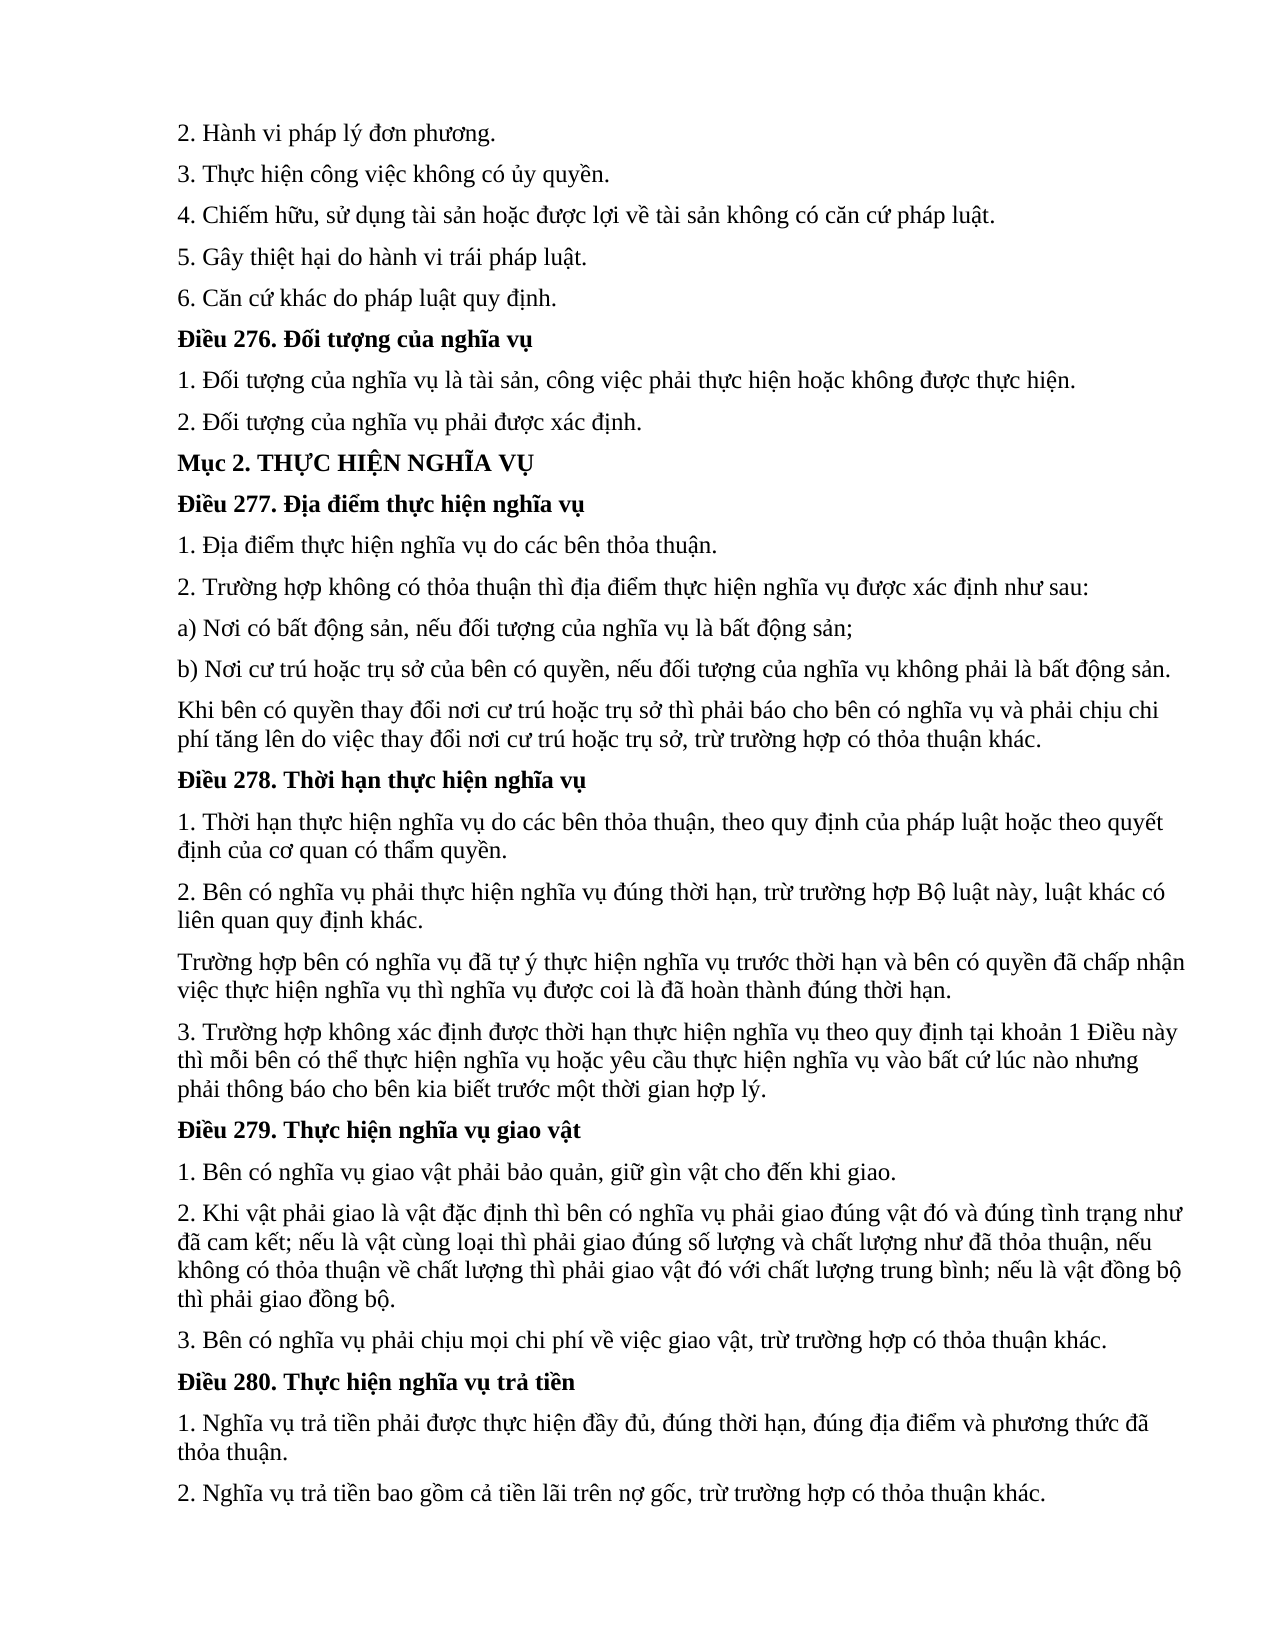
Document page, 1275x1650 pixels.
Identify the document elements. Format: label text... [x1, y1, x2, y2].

text 6. Căn cứ khác do pháp luật quy định. [177, 283, 1186, 312]
text 5. Gây thiệt hại do hành vi trái pháp luật. [177, 242, 1186, 271]
text 2. Hành vi pháp lý đơn phương. [177, 118, 1186, 147]
text 3. Bên có nghĩa vụ phải chịu mọi chi phí về việc giao vật, trừ trường hợp có thỏa thuận khác. [177, 1326, 1186, 1354]
text 1. Thời hạn thực hiện nghĩa vụ do các bên thỏa thuận, theo quy định của pháp luật hoặc theo quyết định của cơ quan có thẩm quyền. [177, 807, 1186, 864]
text Điều 279. Thực hiện nghĩa vụ giao vật [177, 1116, 1186, 1144]
text 2. Khi vật phải giao là vật đặc định thì bên có nghĩa vụ phải giao đúng vật đó và đúng tình trạng như đã cam kết; nếu là vật cùng loại thì phải giao đúng số lượng và chất lượng như đã thỏa thuận, nếu không có thỏa thuận về chất lượng thì phải giao vật đó với chất lượng trung bình; nếu là vật đồng bộ thì phải giao đồng bộ. [177, 1198, 1186, 1313]
text Khi bên có quyền thay đổi nơi cư trú hoặc trụ sở thì phải báo cho bên có nghĩa vụ và phải chịu chi phí tăng lên do việc thay đổi nơi cư trú hoặc trụ sở, trừ trường hợp có thỏa thuận khác. [177, 696, 1186, 753]
text 3. Trường hợp không xác định được thời hạn thực hiện nghĩa vụ theo quy định tại khoản 1 Điều này thì mỗi bên có thể thực hiện nghĩa vụ hoặc yêu cầu thực hiện nghĩa vụ vào bất cứ lúc nào nhưng phải thông báo cho bên kia biết trước một thời gian hợp lý. [177, 1017, 1186, 1103]
text 2. Trường hợp không có thỏa thuận thì địa điểm thực hiện nghĩa vụ được xác định như sau: [177, 572, 1186, 601]
text 1. Đối tượng của nghĩa vụ là tài sản, công việc phải thực hiện hoặc không được thực hiện. [177, 366, 1186, 394]
text b) Nơi cư trú hoặc trụ sở của bên có quyền, nếu đối tượng của nghĩa vụ không phải là bất động sản. [177, 654, 1186, 683]
text Mục 2. THỰC HIỆN NGHĨA VỤ [177, 448, 1186, 477]
text Điều 277. Địa điểm thực hiện nghĩa vụ [177, 489, 1186, 518]
text 1. Địa điểm thực hiện nghĩa vụ do các bên thỏa thuận. [177, 531, 1186, 559]
text 2. Nghĩa vụ trả tiền bao gồm cả tiền lãi trên nợ gốc, trừ trường hợp có thỏa thuận khác. [177, 1478, 1186, 1507]
text Điều 278. Thời hạn thực hiện nghĩa vụ [177, 766, 1186, 794]
text Trường hợp bên có nghĩa vụ đã tự ý thực hiện nghĩa vụ trước thời hạn và bên có quyền đã chấp nhận việc thực hiện nghĩa vụ thì nghĩa vụ được coi là đã hoàn thành đúng thời hạn. [177, 947, 1186, 1004]
text 4. Chiếm hữu, sử dụng tài sản hoặc được lợi về tài sản không có căn cứ pháp luật. [177, 201, 1186, 229]
text 1. Bên có nghĩa vụ giao vật phải bảo quản, giữ gìn vật cho đến khi giao. [177, 1157, 1186, 1186]
text 1. Nghĩa vụ trả tiền phải được thực hiện đầy đủ, đúng thời hạn, đúng địa điểm và phương thức đã thỏa thuận. [177, 1408, 1186, 1466]
text 2. Bên có nghĩa vụ phải thực hiện nghĩa vụ đúng thời hạn, trừ trường hợp Bộ luật này, luật khác có liên quan quy định khác. [177, 877, 1186, 934]
text a) Nơi có bất động sản, nếu đối tượng của nghĩa vụ là bất động sản; [177, 613, 1186, 642]
text Điều 280. Thực hiện nghĩa vụ trả tiền [177, 1367, 1186, 1396]
text 2. Đối tượng của nghĩa vụ phải được xác định. [177, 407, 1186, 436]
text 3. Thực hiện công việc không có ủy quyền. [177, 159, 1186, 188]
text Điều 276. Đối tượng của nghĩa vụ [177, 324, 1186, 353]
